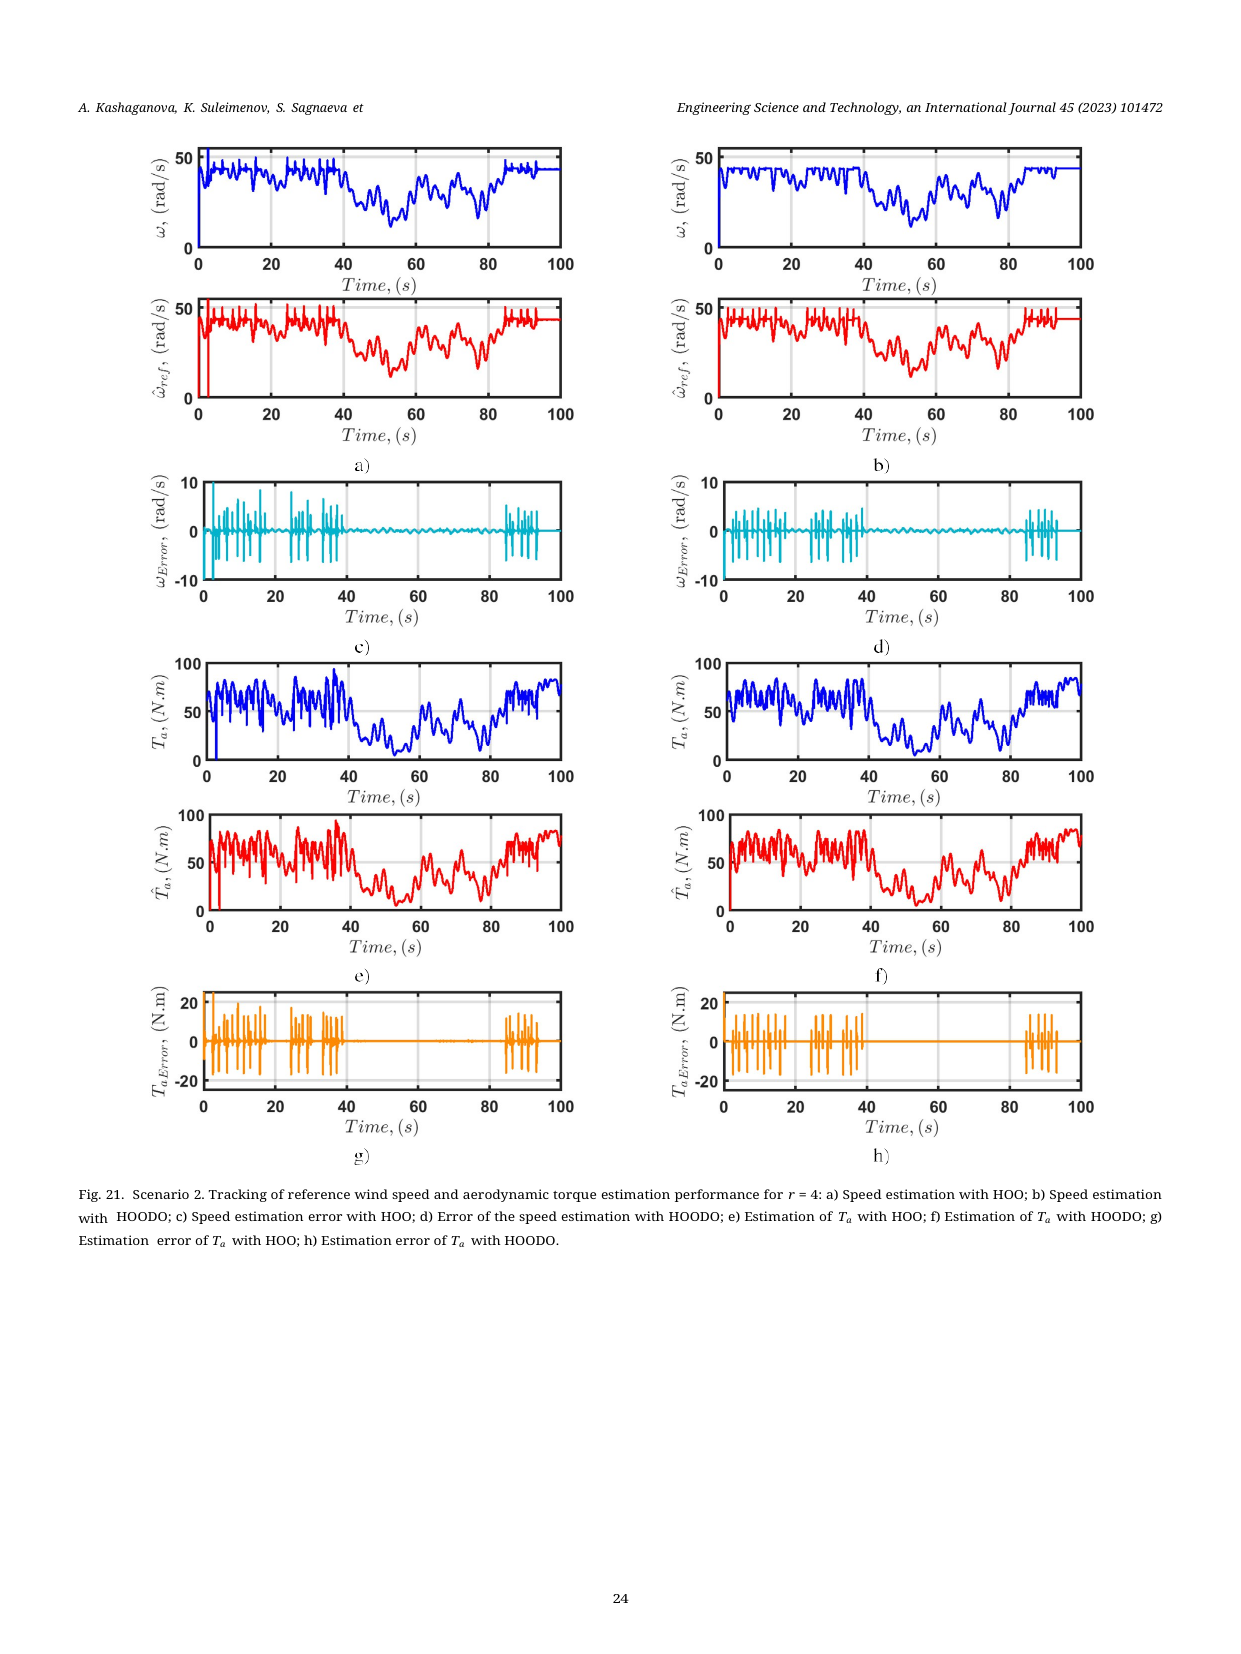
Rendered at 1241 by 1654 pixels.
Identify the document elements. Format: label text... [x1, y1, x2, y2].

picture [354, 1148, 369, 1165]
picture [149, 145, 1094, 1138]
picture [873, 1148, 889, 1165]
text Fig. 21. Scenario 2. Tracking of reference wind speed and aerodynamic torque estimation performance for r = 4: a) Speed estimation with HOO; b) Speed estimation with HOODO; c) Speed estimation error with HOO; d) Error of the speed estimation with HOODO; e) Estimation of Ta with HOO; f) Estimation of Ta with HOODO; g) Estimation error of Ta with HOO; h) Estimation error of Ta with HOODO. [78, 1186, 1162, 1252]
